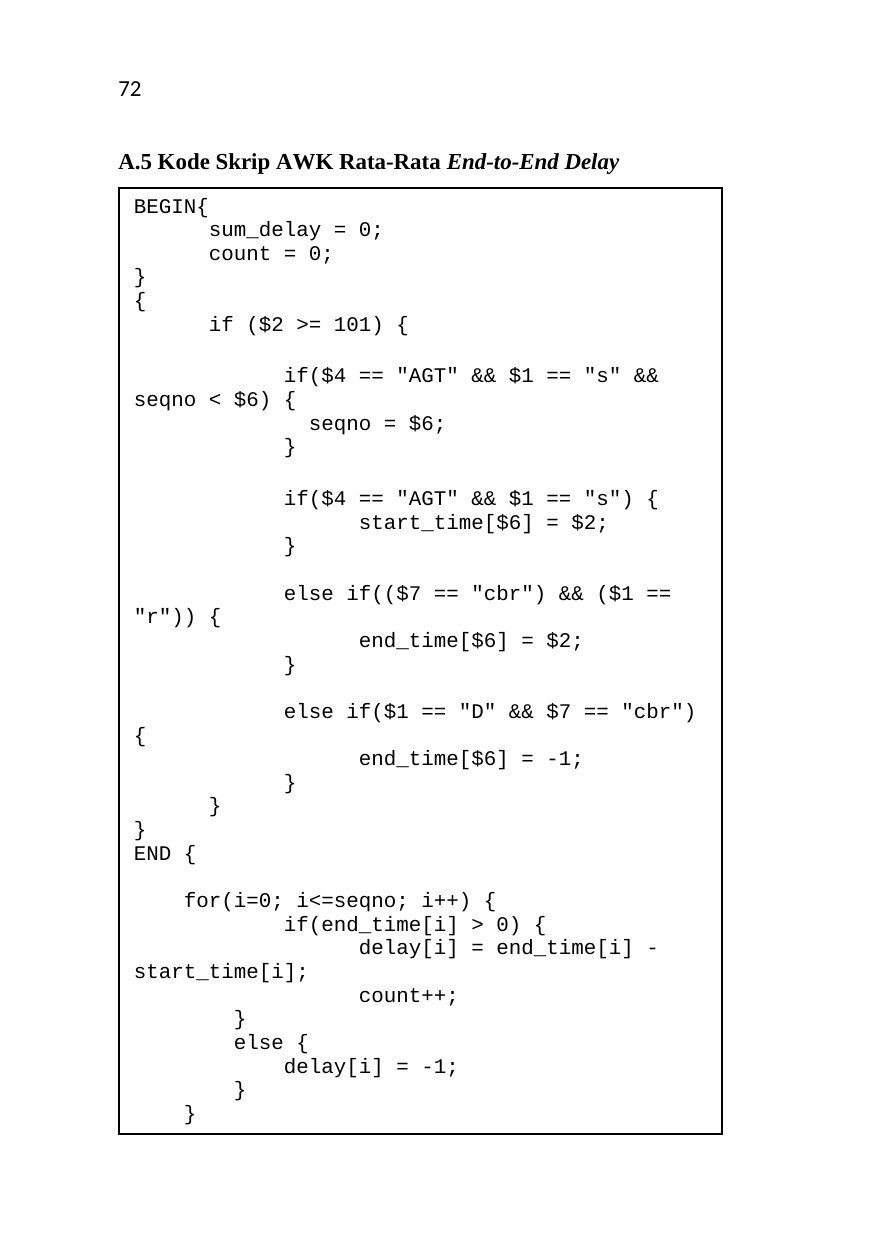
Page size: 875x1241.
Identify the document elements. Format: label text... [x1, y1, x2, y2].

subtitle A.5 Kode Skrip AWK Rata-Rata End-to-End Delay [118, 148, 752, 174]
